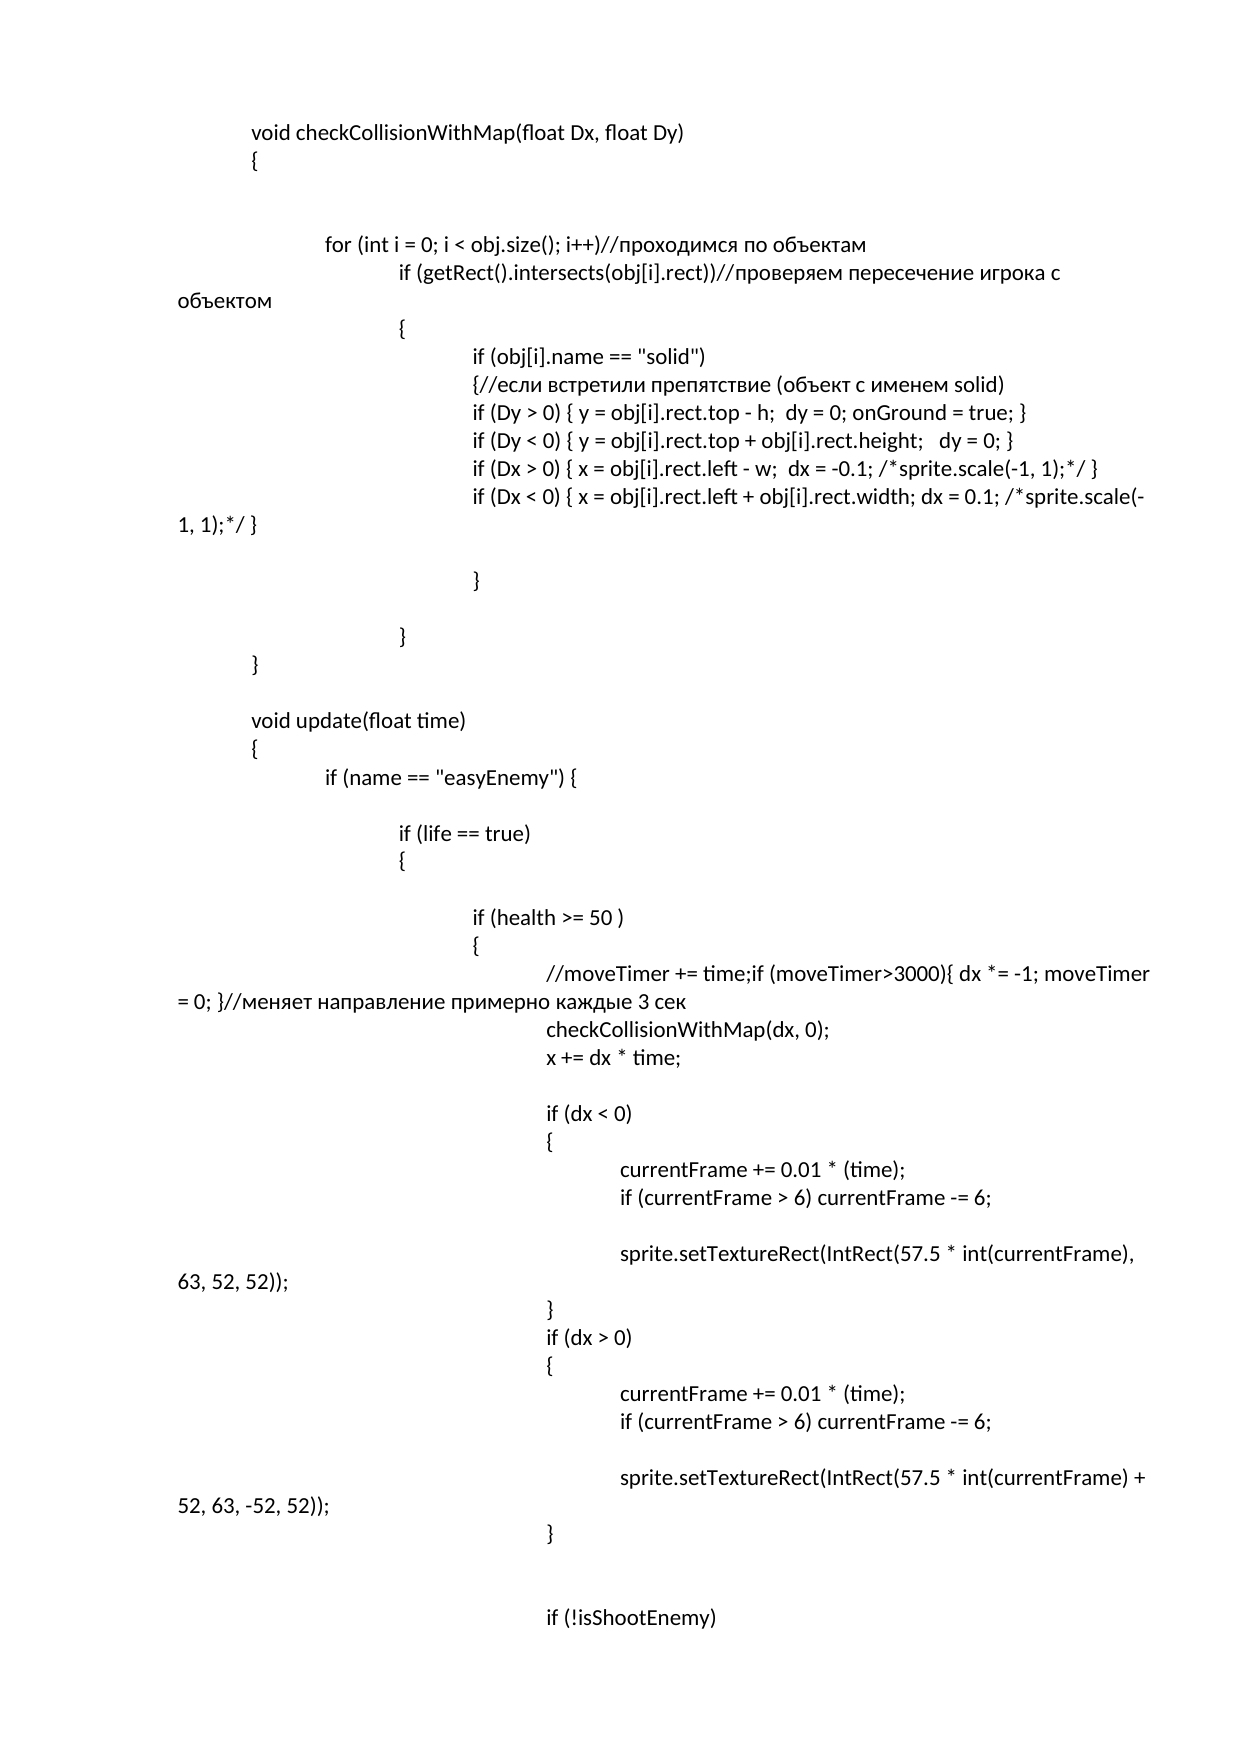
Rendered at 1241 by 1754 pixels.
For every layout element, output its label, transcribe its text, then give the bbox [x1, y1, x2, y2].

text { [177, 146, 1152, 174]
text } [177, 1519, 1152, 1547]
text { [177, 314, 1152, 342]
text } [177, 1295, 1152, 1323]
text void checkCollisionWithMap(float Dx, float Dy) [177, 118, 1152, 146]
text { [177, 1351, 1152, 1379]
text } [177, 566, 1152, 594]
text x += dx * time; [177, 1043, 1152, 1071]
text if (dx > 0) [177, 1323, 1152, 1351]
text if (currentFrame > 6) currentFrame -= 6; [177, 1183, 1152, 1211]
text } [177, 622, 1152, 651]
text if (Dy > 0) { y = obj[i].rect.top - h; dy = 0; onGround = true; } [177, 398, 1152, 426]
text checkCollisionWithMap(dx, 0); [177, 1015, 1152, 1043]
text if (health >= 50 ) [177, 903, 1152, 931]
text if (Dy < 0) { y = obj[i].rect.top + obj[i].rect.height; dy = 0; } [177, 426, 1152, 454]
text void update(float time) [177, 707, 1152, 734]
text { [177, 1127, 1152, 1155]
text if (dx < 0) [177, 1099, 1152, 1127]
text if (name == "easyEnemy") { [177, 763, 1152, 791]
text sprite.setTextureRect(IntRect(57.5 * int(currentFrame) + 52, 63, -52, 52)); [177, 1463, 1152, 1519]
text currentFrame += 0.01 * (time); [177, 1379, 1152, 1407]
text if (!isShootEnemy) [177, 1603, 1152, 1631]
text if (obj[i].name == "solid") [177, 342, 1152, 370]
text { [177, 931, 1152, 959]
text { [177, 847, 1152, 875]
text if (life == true) [177, 819, 1152, 847]
text if (Dx > 0) { x = obj[i].rect.left - w; dx = -0.1; /*sprite.scale(-1, 1);*/ } [177, 454, 1152, 482]
text currentFrame += 0.01 * (time); [177, 1155, 1152, 1183]
text { [177, 734, 1152, 763]
text if (Dx < 0) { x = obj[i].rect.left + obj[i].rect.width; dx = 0.1; /*sprite.scale(-1, 1);*/ } [177, 482, 1152, 538]
text if (currentFrame > 6) currentFrame -= 6; [177, 1407, 1152, 1435]
text if (getRect().intersects(obj[i].rect))//проверяем пересечение игрока с объектом [177, 258, 1152, 314]
text } [177, 651, 1152, 678]
text {//если встретили препятствие (объект с именем solid) [177, 370, 1152, 398]
text for (int i = 0; i < obj.size(); i++)//проходимся по объектам [177, 230, 1152, 258]
text sprite.setTextureRect(IntRect(57.5 * int(currentFrame), 63, 52, 52)); [177, 1239, 1152, 1295]
text //moveTimer += time;if (moveTimer>3000){ dx *= -1; moveTimer = 0; }//меняет направление примерно каждые 3 сек [177, 959, 1152, 1015]
